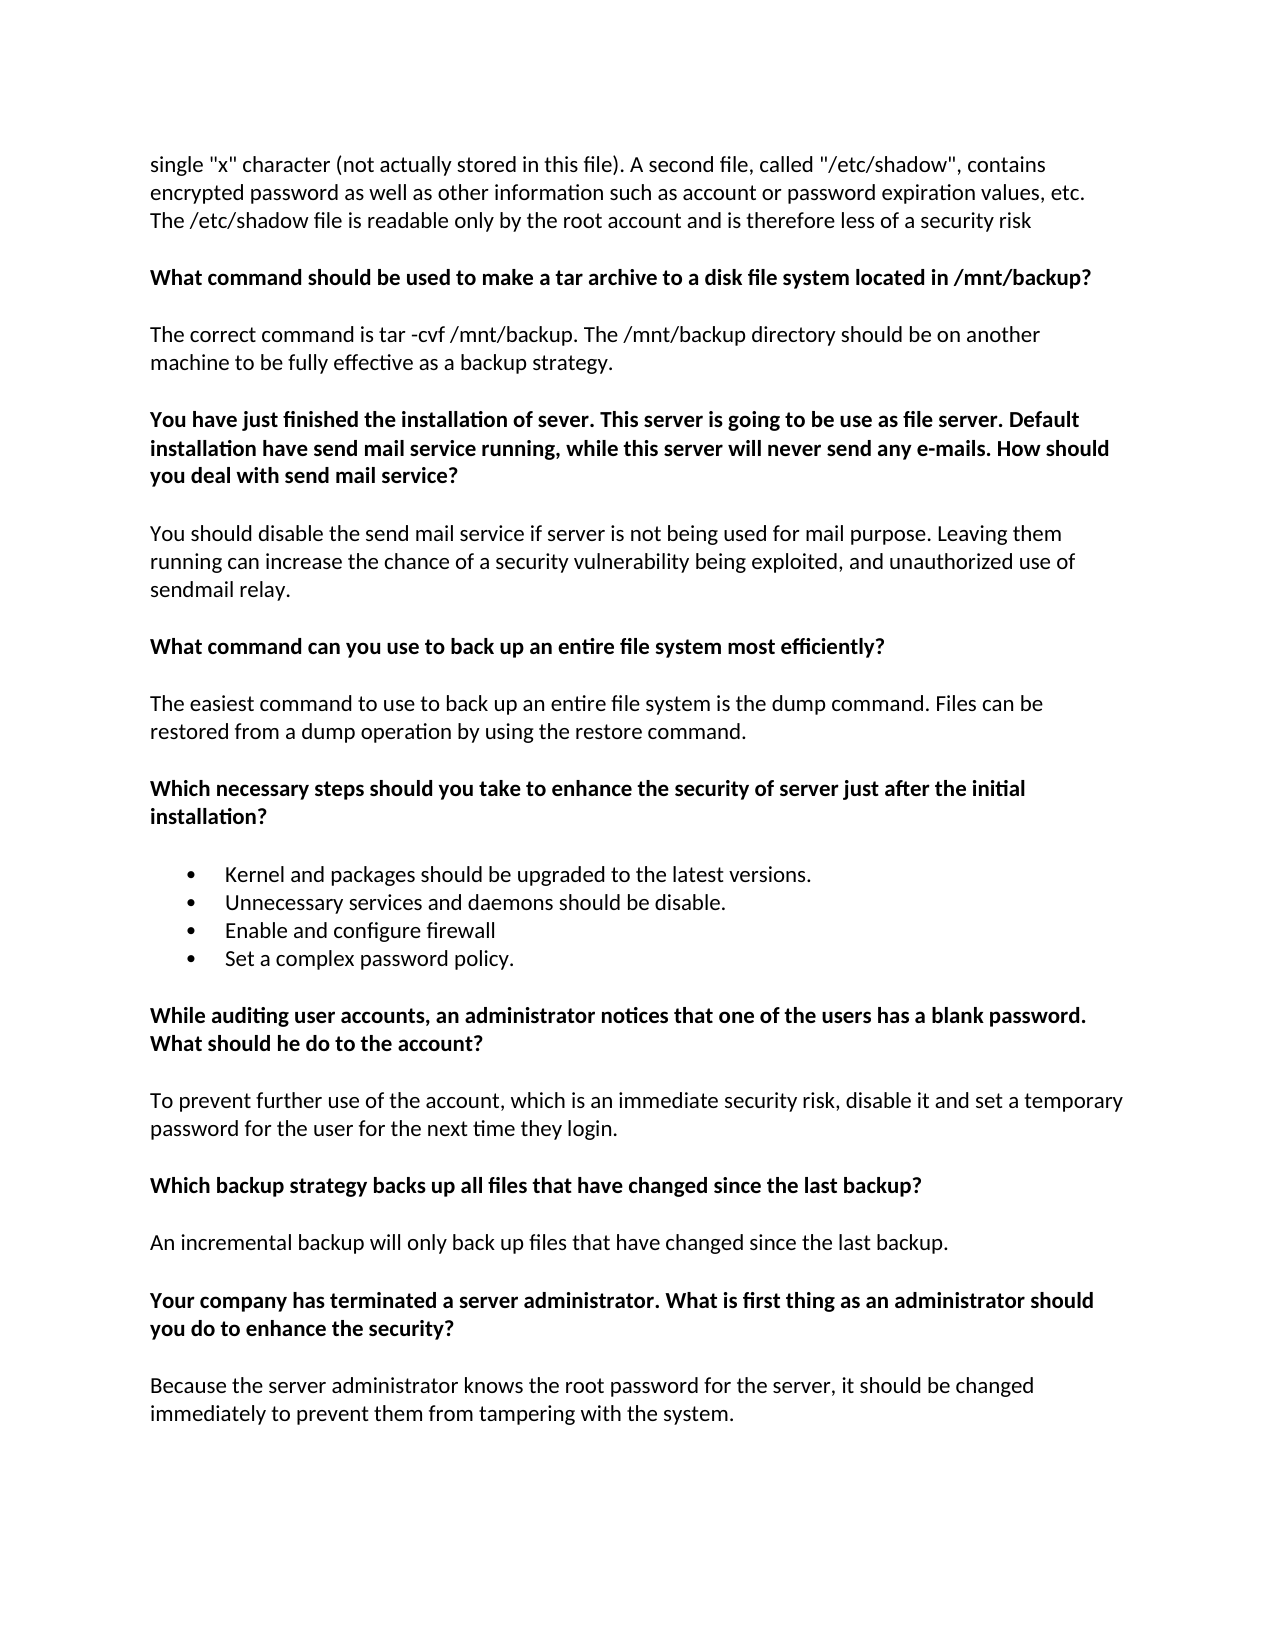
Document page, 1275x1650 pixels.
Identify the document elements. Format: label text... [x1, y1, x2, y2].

text Which necessary steps should you take to enhance the security of server just after the initial installation? [150, 774, 1125, 831]
text The easiest command to use to back up an entire file system is the dump command. Files can be restored from a dump operation by using the restore command. [150, 689, 1125, 745]
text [150, 150, 1125, 234]
text Which backup strategy backs up all files that have changed since the last backup? [150, 1171, 1125, 1199]
text Your company has terminated a server administrator. What is first thing as an administrator should you do to enhance the security? [150, 1286, 1125, 1342]
list Enable and configure firewall [187, 916, 1125, 944]
list Kernel and packages should be upgraded to the latest versions. [187, 860, 1125, 888]
list Set a complex password policy. [187, 944, 1125, 972]
text Because the server administrator knows the root password for the server, it should be changed immediately to prevent them from tampering with the system. [150, 1371, 1125, 1427]
text To prevent further use of the account, which is an immediate security risk, disable it and set a temporary password for the user for the next time they login. [150, 1086, 1125, 1142]
list Unnecessary services and daemons should be disable. [187, 888, 1125, 916]
text What command should be used to make a tar archive to a disk file system located in /mnt/backup? [150, 263, 1125, 291]
text You should disable the send mail service if server is not being used for mail purpose. Leaving them running can increase the chance of a security vulnerability being exploited, and unauthorized use of sendmail relay. [150, 519, 1125, 603]
text The correct command is tar -cvf /mnt/backup. The /mnt/backup directory should be on another machine to be fully effective as a backup strategy. [150, 320, 1125, 376]
text An incremental backup will only back up files that have changed since the last backup. [150, 1228, 1125, 1257]
text What command can you use to back up an entire file system most efficiently? [150, 632, 1125, 660]
text While auditing user accounts, an administrator notices that one of the users has a blank password. What should he do to the account? [150, 1001, 1125, 1057]
text You have just finished the installation of sever. This server is going to be use as file server. Default installation have send mail service running, while this server will never send any e-mails. How should you deal with send mail service? [150, 406, 1125, 490]
